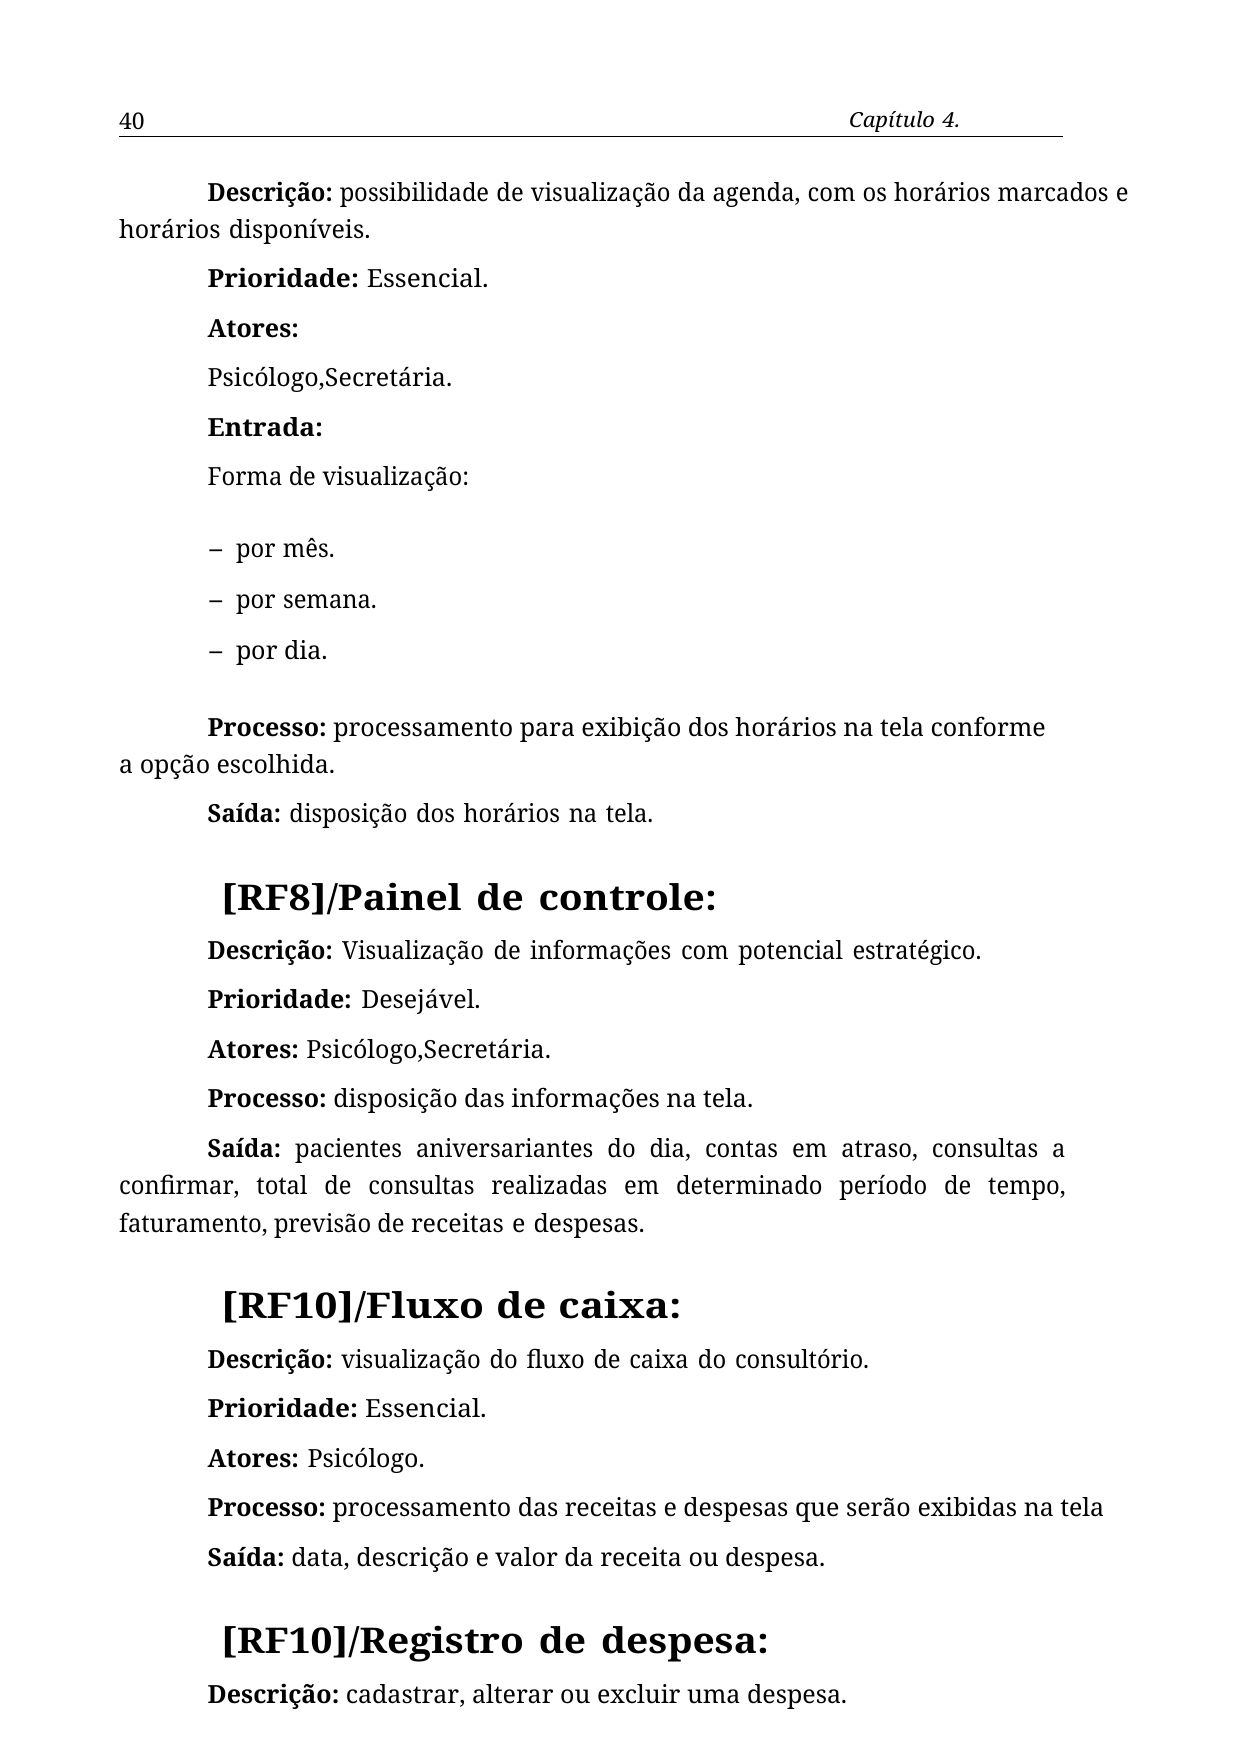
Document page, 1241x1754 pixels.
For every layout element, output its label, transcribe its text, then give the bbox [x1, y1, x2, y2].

text Processo: processamento para exibição dos horários na tela conforme a opção escolhida. [119, 709, 1064, 781]
text Processo: processamento das receitas e despesas que serão exibidas na tela [207, 1490, 1138, 1524]
list por dia. [209, 632, 1138, 666]
subtitle [RF10]/Registro de despesa: [221, 1616, 1138, 1664]
text Descrição: Visualização de informações com potencial estratégico. [207, 932, 1138, 967]
text Saída: disposição dos horários na tela. [207, 796, 1138, 830]
text Atores: Psicólogo,Secretária. [207, 1032, 1138, 1066]
text Descrição: possibilidade de visualização da agenda, com os horários marcados e horários disponíveis. [119, 175, 1138, 246]
text Prioridade: Desejável. [207, 982, 1138, 1016]
text Prioridade: Essencial. Atores: Psicólogo,Secretária. Entrada: [207, 261, 524, 443]
list por semana. [209, 582, 1138, 616]
list por mês. [209, 531, 1138, 565]
subtitle [RF10]/Fluxo de caixa: [221, 1281, 1138, 1329]
subtitle [RF8]/Painel de controle: [221, 872, 1138, 920]
text Saída: pacientes aniversariantes do dia, contas em atraso, consultas a confirmar, total de consultas realizadas em determinado período de tempo, faturamento, previsão de receitas e despesas. [119, 1131, 1067, 1239]
text Forma de visualização: [207, 459, 1138, 492]
text Atores: Psicólogo. [207, 1441, 1138, 1475]
text Descrição: visualização do fluxo de caixa do consultório. [207, 1342, 1138, 1376]
text Saída: data, descrição e valor da receita ou despesa. [207, 1539, 1138, 1574]
text Descrição: cadastrar, alterar ou excluir uma despesa. [207, 1676, 1138, 1711]
text Prioridade: Essencial. [207, 1391, 1138, 1425]
text Processo: disposição das informações na tela. [207, 1081, 1138, 1115]
